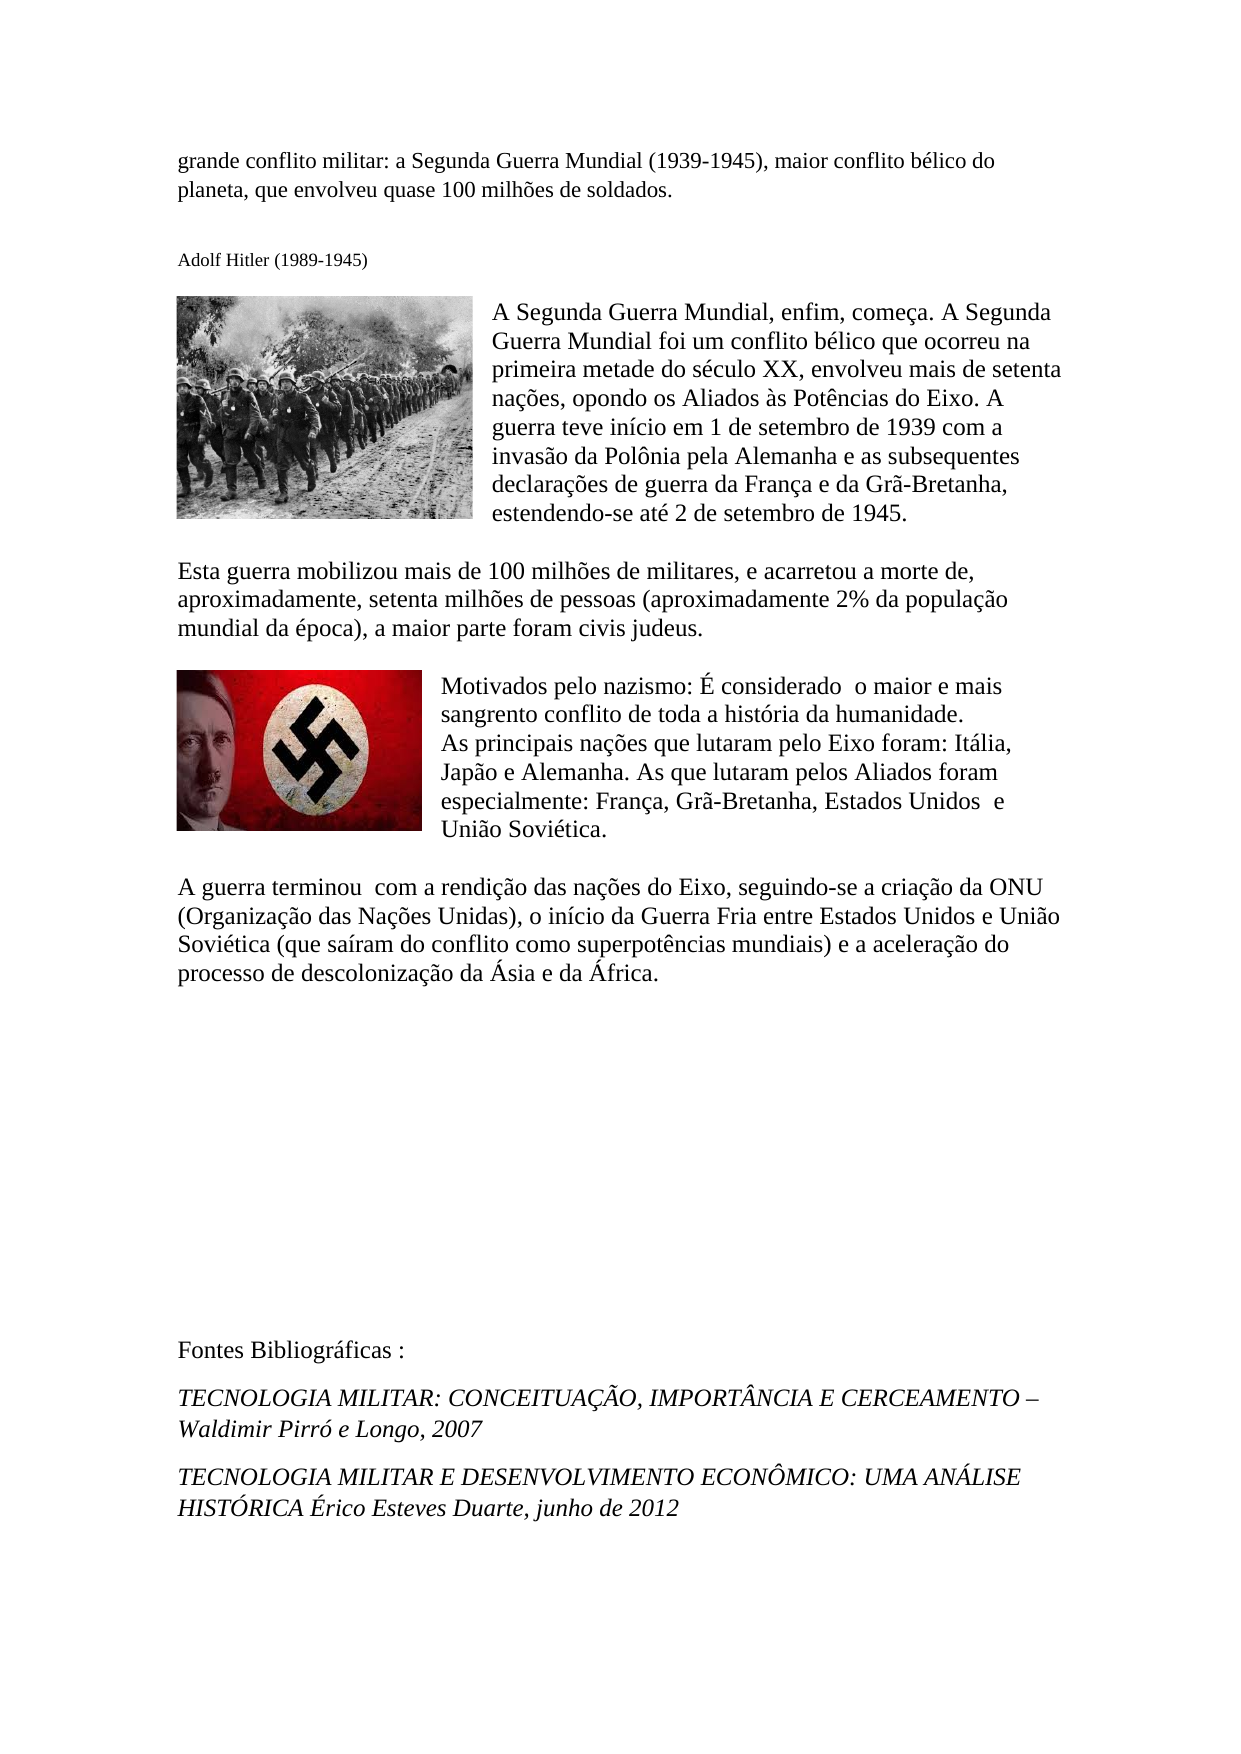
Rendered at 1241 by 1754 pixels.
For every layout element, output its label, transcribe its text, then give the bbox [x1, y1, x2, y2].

text TECNOLOGIA MILITAR E DESENVOLVIMENTO ECONÔMICO: UMA ANÁLISE HISTÓRICA Érico Esteves Duarte, junho de 2012 [177, 1462, 1063, 1522]
text A Segunda Guerra Mundial, enfim, começa. A Segunda Guerra Mundial foi um conflito bélico que ocorreu na primeira metade do século XX, envolveu mais de setenta nações, opondo os Aliados às Potências do Eixo. A guerra teve início em 1 de setembro de 1939 com a invasão da Polônia pela Alemanha e as subsequentes declarações de guerra da França e da Grã-Bretanha, estendendo-se até 2 de setembro de 1945. Esta guerra mobilizou mais de 100 milhões de militares, e acarretou a morte de, aproximadamente, setenta milhões de pessoas (aproximadamente 2% da população mundial da época), a maior parte foram civis judeus. [177, 297, 1063, 642]
picture [176, 296, 473, 519]
text Fontes Bibliográficas : [177, 1273, 1063, 1364]
text Adolf Hitler (1989-1945) [177, 249, 1063, 271]
text Motivados pelo nazismo: É considerado o maior e mais sangrento conflito de toda a história da humanidade. As principais nações que lutaram pelo Eixo foram: Itália, Japão e Alemanha. As que lutaram pelos Aliados foram especialmente: França, Grã-Bretanha, Estados Unidos e União Soviética. A guerra terminou com a rendição das nações do Eixo, seguindo-se a criação da ONU (Organização das Nações Unidas), o início da Guerra Fria entre Estados Unidos e União Soviética (que saíram do conflito como superpotências mundiais) e a aceleração do processo de descolonização da Ásia e da África. [177, 671, 1063, 987]
text TECNOLOGIA MILITAR: CONCEITUAÇÃO, IMPORTÂNCIA E CERCEAMENTO – Waldimir Pirró e Longo, 2007 [177, 1383, 1063, 1443]
picture [176, 670, 422, 831]
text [177, 148, 1063, 202]
